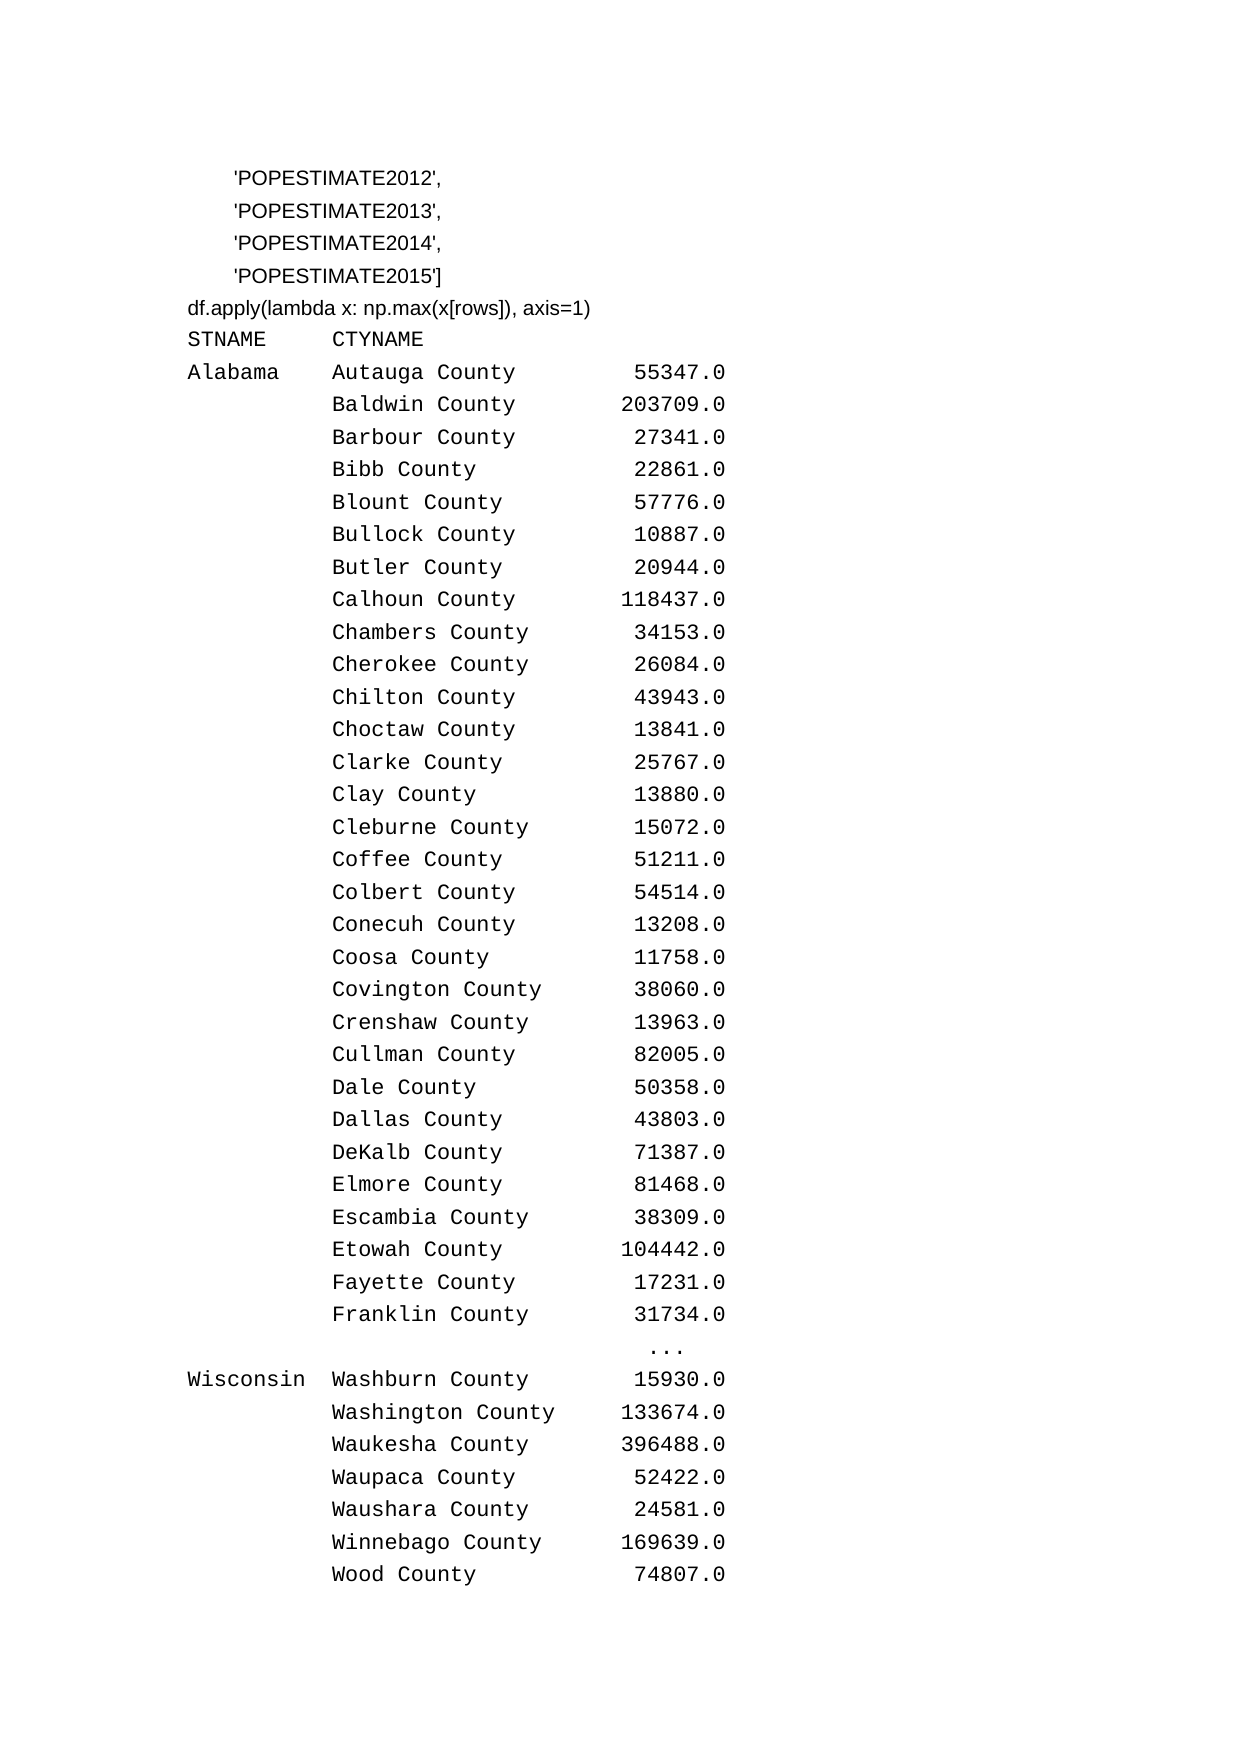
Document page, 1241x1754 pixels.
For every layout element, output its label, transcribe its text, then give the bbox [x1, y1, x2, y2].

text Bullock County 10887.0 [187, 519, 1053, 552]
text Alabama Autauga County 55347.0 [187, 357, 1053, 389]
text Washington County 133674.0 [187, 1397, 1053, 1429]
text Colbert County 54514.0 [187, 877, 1053, 909]
text Cherokee County 26084.0 [187, 649, 1053, 682]
text Cleburne County 15072.0 [187, 812, 1053, 844]
text Cullman County 82005.0 [187, 1039, 1053, 1072]
text 'POPESTIMATE2012', [187, 162, 1053, 194]
text Calhoun County 118437.0 [187, 584, 1053, 617]
text Coosa County 11758.0 [187, 942, 1053, 974]
text Covington County 38060.0 [187, 974, 1053, 1007]
text Fayette County 17231.0 [187, 1267, 1053, 1299]
text Chambers County 34153.0 [187, 617, 1053, 649]
text Franklin County 31734.0 [187, 1299, 1053, 1332]
text Dallas County 43803.0 [187, 1104, 1053, 1137]
text Dale County 50358.0 [187, 1072, 1053, 1104]
text Crenshaw County 13963.0 [187, 1007, 1053, 1039]
text Wood County 74807.0 [187, 1559, 1053, 1592]
text Etowah County 104442.0 [187, 1234, 1053, 1267]
text 'POPESTIMATE2015'] [187, 259, 1053, 292]
text Clay County 13880.0 [187, 779, 1053, 812]
text Blount County 57776.0 [187, 487, 1053, 519]
text Bibb County 22861.0 [187, 454, 1053, 487]
text Waupaca County 52422.0 [187, 1462, 1053, 1494]
text Wisconsin Washburn County 15930.0 [187, 1364, 1053, 1397]
text df.apply(lambda x: np.max(x[rows]), axis=1) [187, 292, 1053, 324]
text ... [187, 1332, 1053, 1364]
text Clarke County 25767.0 [187, 747, 1053, 779]
text Butler County 20944.0 [187, 552, 1053, 584]
text Chilton County 43943.0 [187, 682, 1053, 714]
text Conecuh County 13208.0 [187, 909, 1053, 942]
text Barbour County 27341.0 [187, 422, 1053, 454]
text Escambia County 38309.0 [187, 1202, 1053, 1234]
text Waushara County 24581.0 [187, 1494, 1053, 1527]
text Choctaw County 13841.0 [187, 714, 1053, 747]
text 'POPESTIMATE2013', [187, 194, 1053, 227]
text Coffee County 51211.0 [187, 844, 1053, 877]
text STNAME CTYNAME [187, 324, 1053, 357]
text Waukesha County 396488.0 [187, 1429, 1053, 1462]
text Elmore County 81468.0 [187, 1169, 1053, 1202]
text 'POPESTIMATE2014', [187, 227, 1053, 259]
text Baldwin County 203709.0 [187, 389, 1053, 422]
text DeKalb County 71387.0 [187, 1137, 1053, 1169]
text Winnebago County 169639.0 [187, 1527, 1053, 1559]
